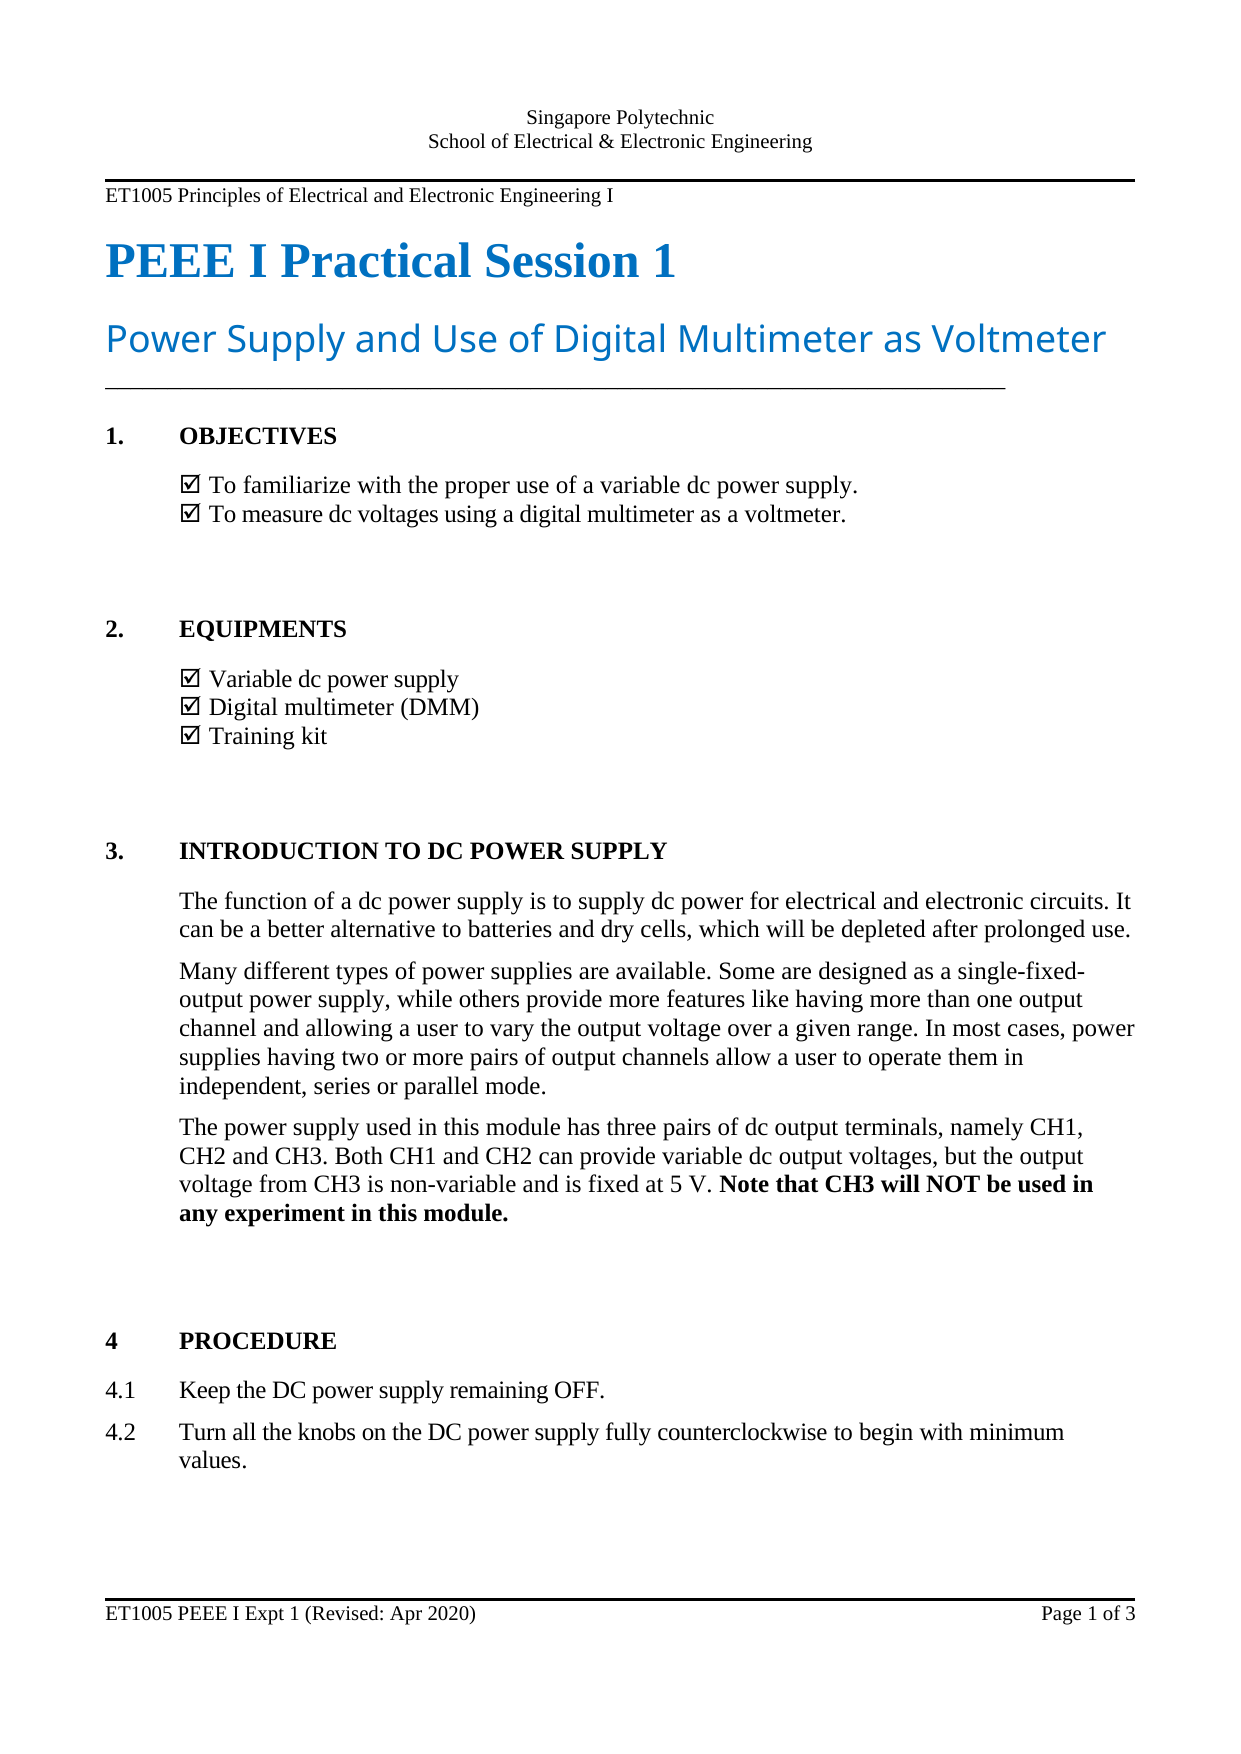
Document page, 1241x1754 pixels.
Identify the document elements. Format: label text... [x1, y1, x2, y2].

text ________________________________________________________________________ [105, 363, 1135, 392]
text 4.1 Keep the DC power supply remaining OFF. [105, 1375, 1135, 1404]
text 1. OBJECTIVES [105, 421, 1135, 449]
list To familiarize with the proper use of a variable dc power supply. [179, 470, 1135, 499]
text 3. INTRODUCTION TO DC POWER SUPPLY [105, 836, 1135, 865]
text Power Supply and Use of Digital Multimeter as Voltmeter [105, 312, 1135, 363]
list Training kit [179, 721, 1135, 750]
text Many different types of power supplies are available. Some are designed as a single-fixed-output power supply, while others provide more features like having more than one output channel and allowing a user to vary the output voltage over a given range. In most cases, power supplies having two or more pairs of output channels allow a user to operate them in independent, series or parallel mode. [179, 956, 1135, 1099]
subtitle PEEE I Practical Session 1 [105, 231, 1135, 288]
text 4.2 Turn all the knobs on the DC power supply fully counterclockwise to begin with minimum values. [105, 1417, 1135, 1474]
text The function of a dc power supply is to supply dc power for electrical and electronic circuits. It can be a better alternative to batteries and dry cells, which will be depleted after prolonged use. [179, 886, 1135, 943]
list Variable dc power supply [179, 664, 1135, 692]
text The power supply used in this module has three pairs of dc output terminals, namely CH1, CH2 and CH3. Both CH1 and CH2 can provide variable dc output voltages, but the output voltage from CH3 is non-variable and is fixed at 5 V. Note that CH3 will NOT be used in any experiment in this module. [179, 1112, 1135, 1227]
text 4 PROCEDURE [105, 1326, 1135, 1354]
text 2. EQUIPMENTS [105, 614, 1135, 643]
list Digital multimeter (DMM) [179, 692, 1135, 721]
list To measure dc voltages using a digital multimeter as a voltmeter. [179, 499, 1135, 528]
